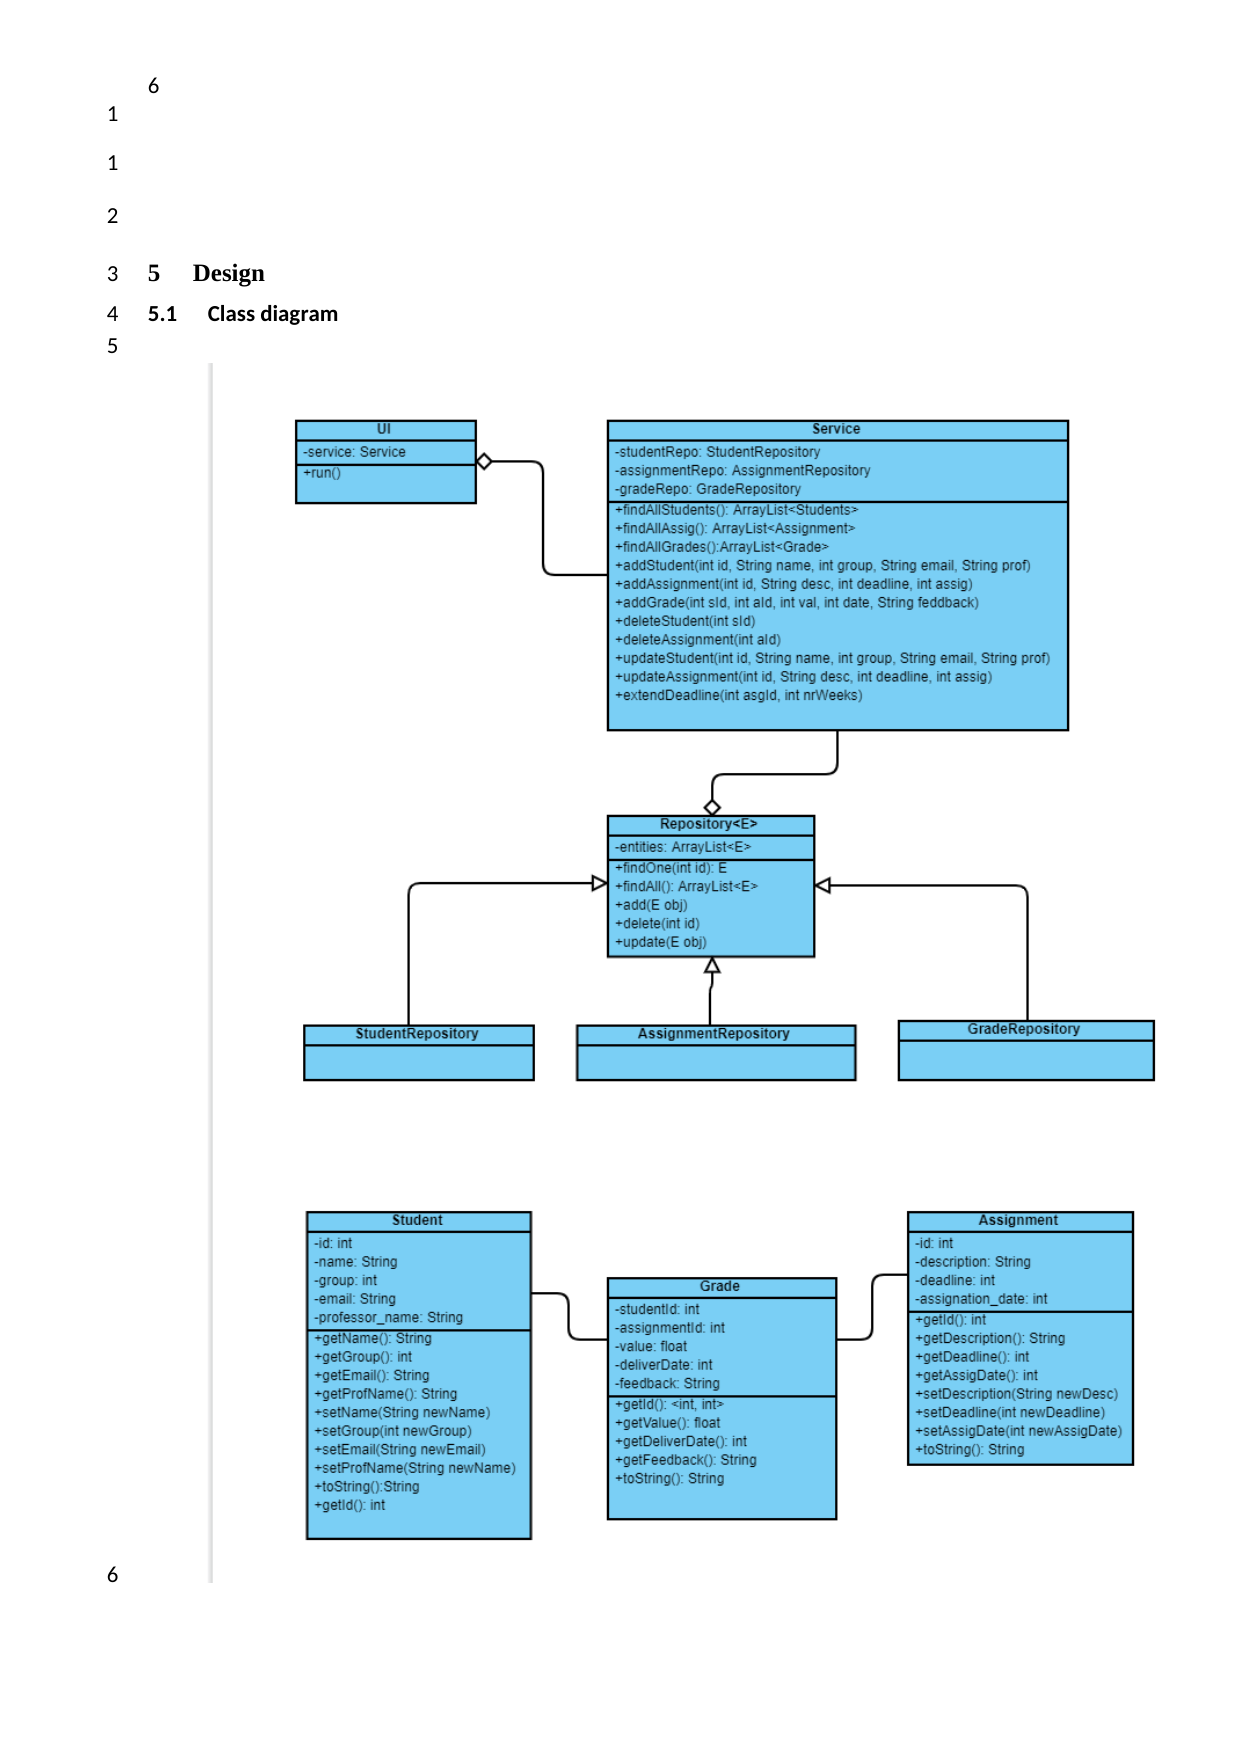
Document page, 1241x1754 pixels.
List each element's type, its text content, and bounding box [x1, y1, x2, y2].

picture [207, 363, 1198, 1583]
list Class diagram [148, 299, 1137, 327]
subtitle Design [148, 258, 1137, 287]
